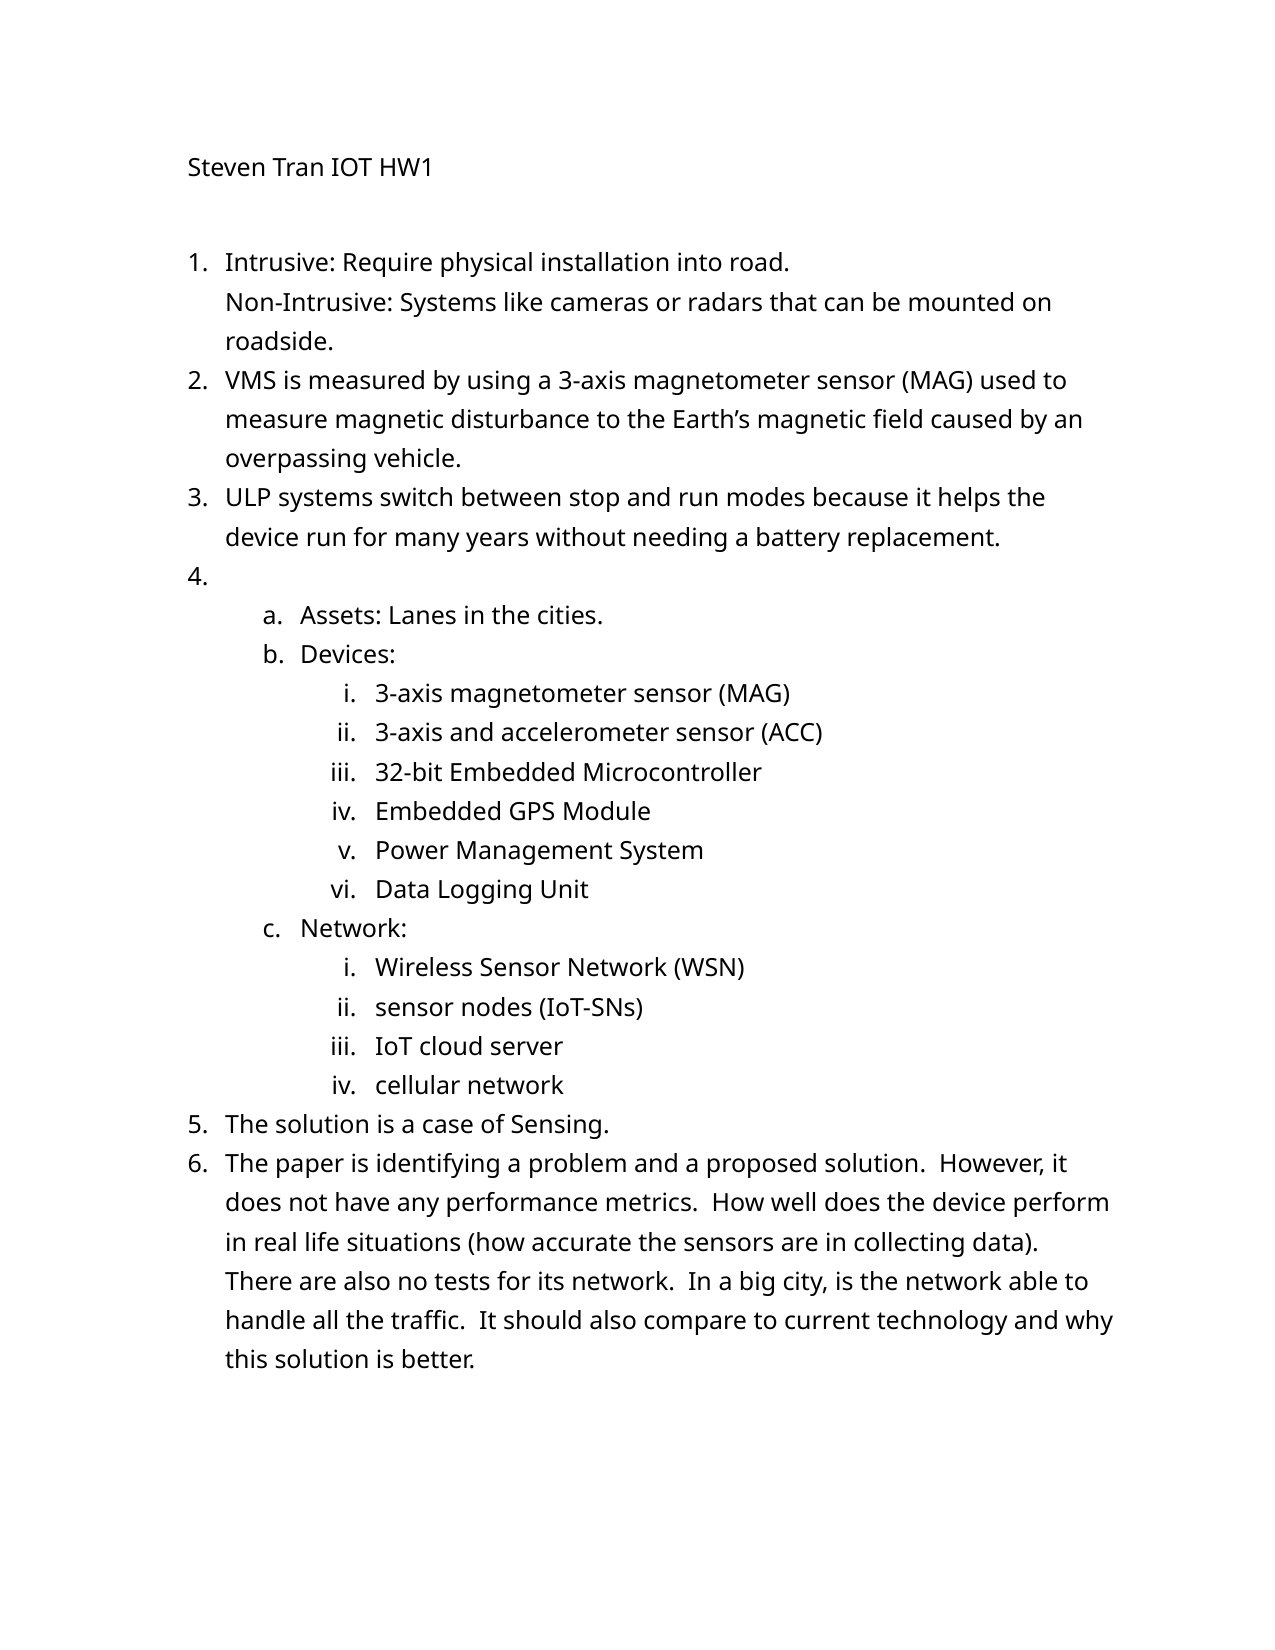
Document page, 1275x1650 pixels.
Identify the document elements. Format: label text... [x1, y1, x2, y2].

list Power Management System [356, 832, 1125, 867]
list Assets: Lanes in the cities. [262, 597, 1125, 632]
list sensor nodes (IoT-SNs) [356, 989, 1125, 1023]
list Wireless Sensor Network (WSN) [356, 950, 1125, 984]
list Network: [262, 911, 1125, 945]
list VMS is measured by using a 3-axis magnetometer sensor (MAG) used to measure magnetic disturbance to the Earth’s magnetic field caused by an overpassing vehicle. [187, 362, 1125, 475]
list The paper is identifying a problem and a proposed solution. However, it does not have any performance metrics. How well does the device perform in real life situations (how accurate the sensors are in collecting data). There are also no tests for its network. In a big city, is the network able to handle all the traffic. It should also compare to current technology and why this solution is better. [187, 1146, 1125, 1376]
list Devices: [262, 637, 1125, 671]
list ULP systems switch between stop and run modes because it helps the device run for many years without needing a battery replacement. [187, 480, 1125, 553]
list 32-bit Embedded Microcontroller [356, 754, 1125, 788]
list The solution is a case of Sensing. [187, 1107, 1125, 1141]
list cellular network [356, 1067, 1125, 1102]
list Intrusive: Require physical installation into road. Non-Intrusive: Systems like cameras or radars that can be mounted on roadside. [187, 245, 1125, 357]
list 3-axis magnetometer sensor (MAG) [356, 676, 1125, 710]
text Steven Tran IOT HW1 [187, 150, 1125, 184]
list Embedded GPS Module [356, 793, 1125, 827]
list Data Logging Unit [356, 872, 1125, 906]
list 3-axis and accelerometer sensor (ACC) [356, 715, 1125, 749]
list IoT cloud server [356, 1028, 1125, 1062]
